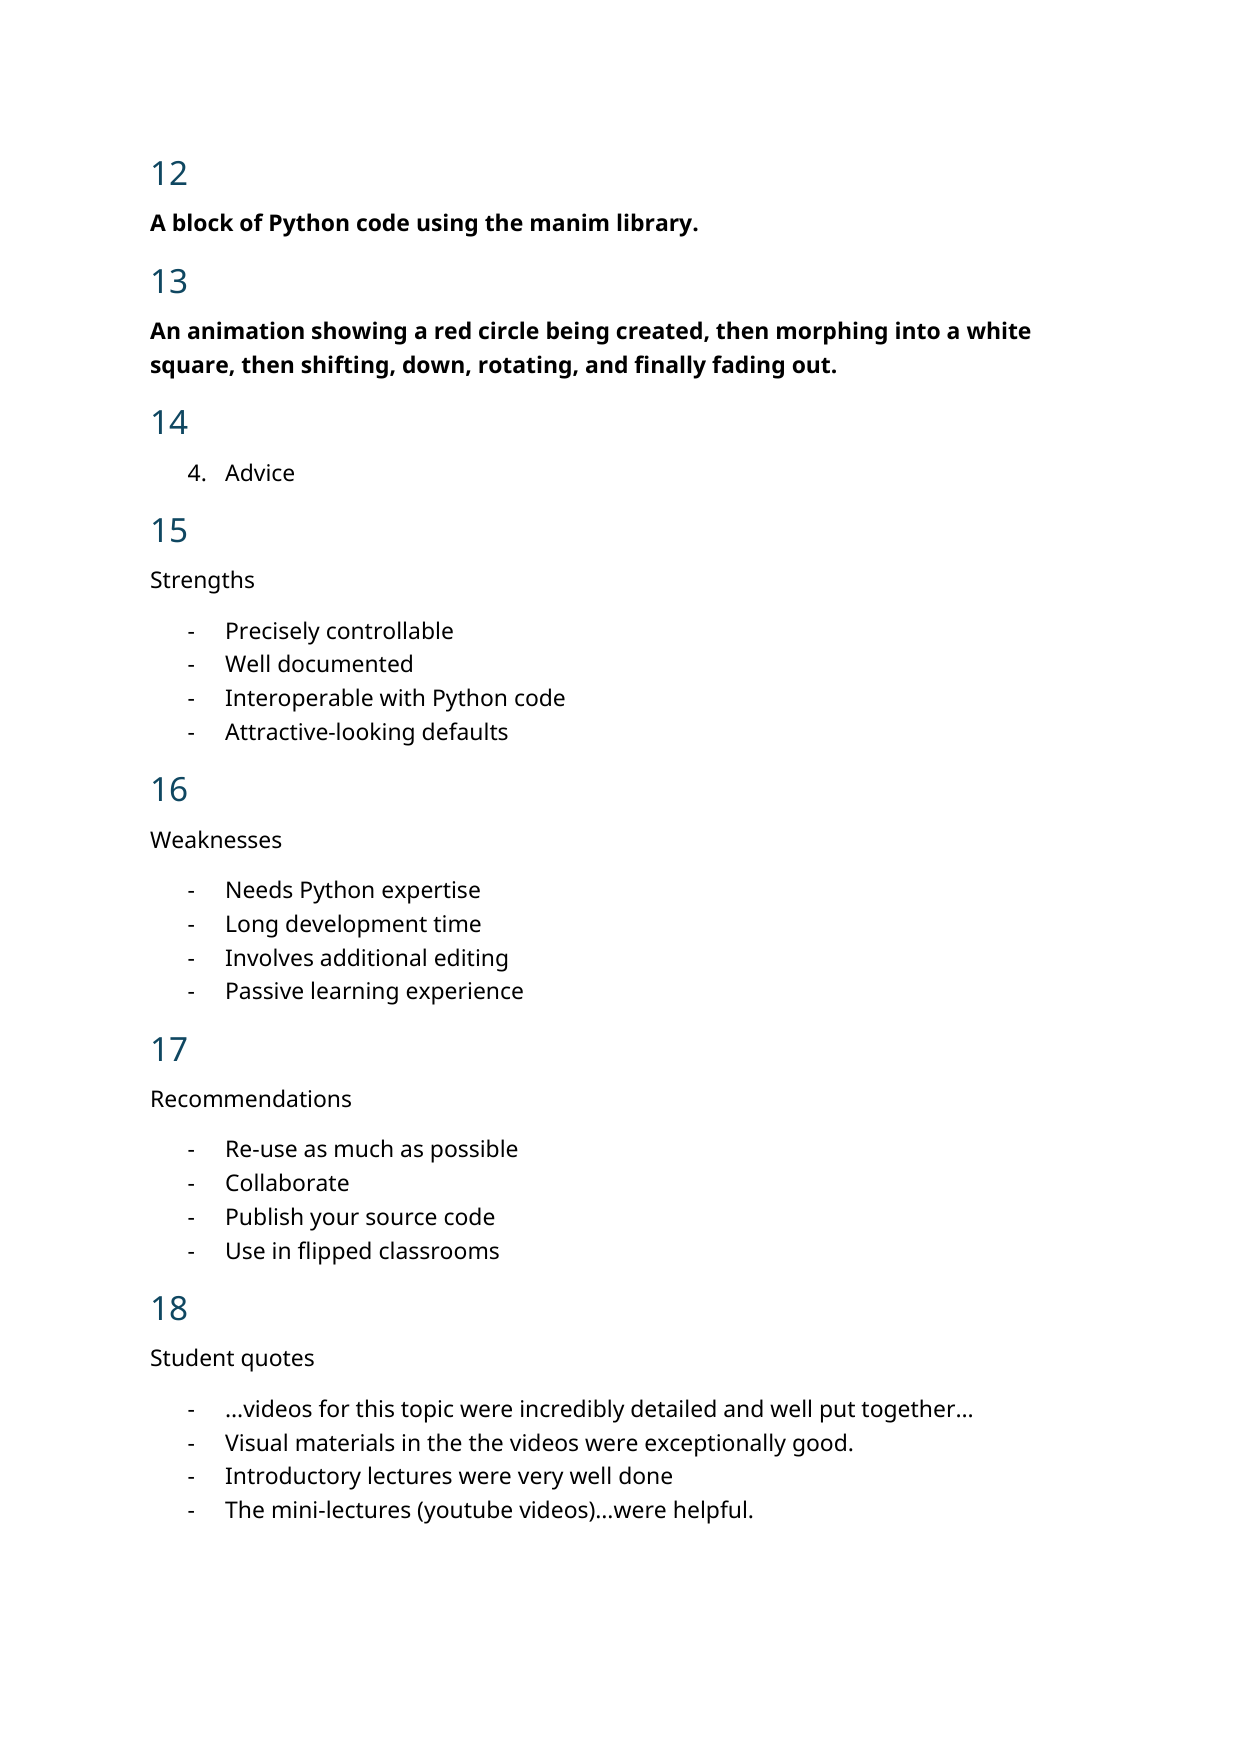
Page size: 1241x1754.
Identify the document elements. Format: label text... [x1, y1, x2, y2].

list Long development time [187, 908, 1090, 939]
list Introductory lectures were very well done [187, 1460, 1090, 1491]
list The mini-lectures (youtube videos)…were helpful. [187, 1494, 1090, 1525]
list Collaborate [187, 1167, 1090, 1198]
list Publish your source code [187, 1201, 1090, 1232]
list Needs Python expertise [187, 874, 1090, 905]
text Strengths [150, 564, 1090, 595]
subtitle 15 [150, 507, 1090, 552]
list Passive learning experience [187, 975, 1090, 1006]
text A block of Python code using the manim library. [150, 207, 1090, 238]
list Advice [187, 456, 1090, 488]
list Interoperable with Python code [187, 682, 1090, 713]
text Recommendations [150, 1083, 1090, 1114]
list Involves additional editing [187, 941, 1090, 973]
list Visual materials in the the videos were exceptionally good. [187, 1426, 1090, 1458]
list Re-use as much as possible [187, 1133, 1090, 1164]
list Use in flipped classrooms [187, 1234, 1090, 1266]
subtitle 18 [150, 1285, 1090, 1330]
subtitle 14 [150, 399, 1090, 444]
subtitle 12 [150, 150, 1090, 195]
subtitle 13 [150, 258, 1090, 303]
text Weaknesses [150, 823, 1090, 855]
list Attractive-looking defaults [187, 716, 1090, 747]
subtitle 17 [150, 1026, 1090, 1071]
list Precisely controllable [187, 614, 1090, 646]
text Student quotes [150, 1342, 1090, 1373]
text An animation showing a red circle being created, then morphing into a white square, then shifting, down, rotating, and finally fading out. [150, 315, 1090, 380]
list …videos for this topic were incredibly detailed and well put together… [187, 1393, 1090, 1424]
list Well documented [187, 648, 1090, 679]
subtitle 16 [150, 766, 1090, 812]
